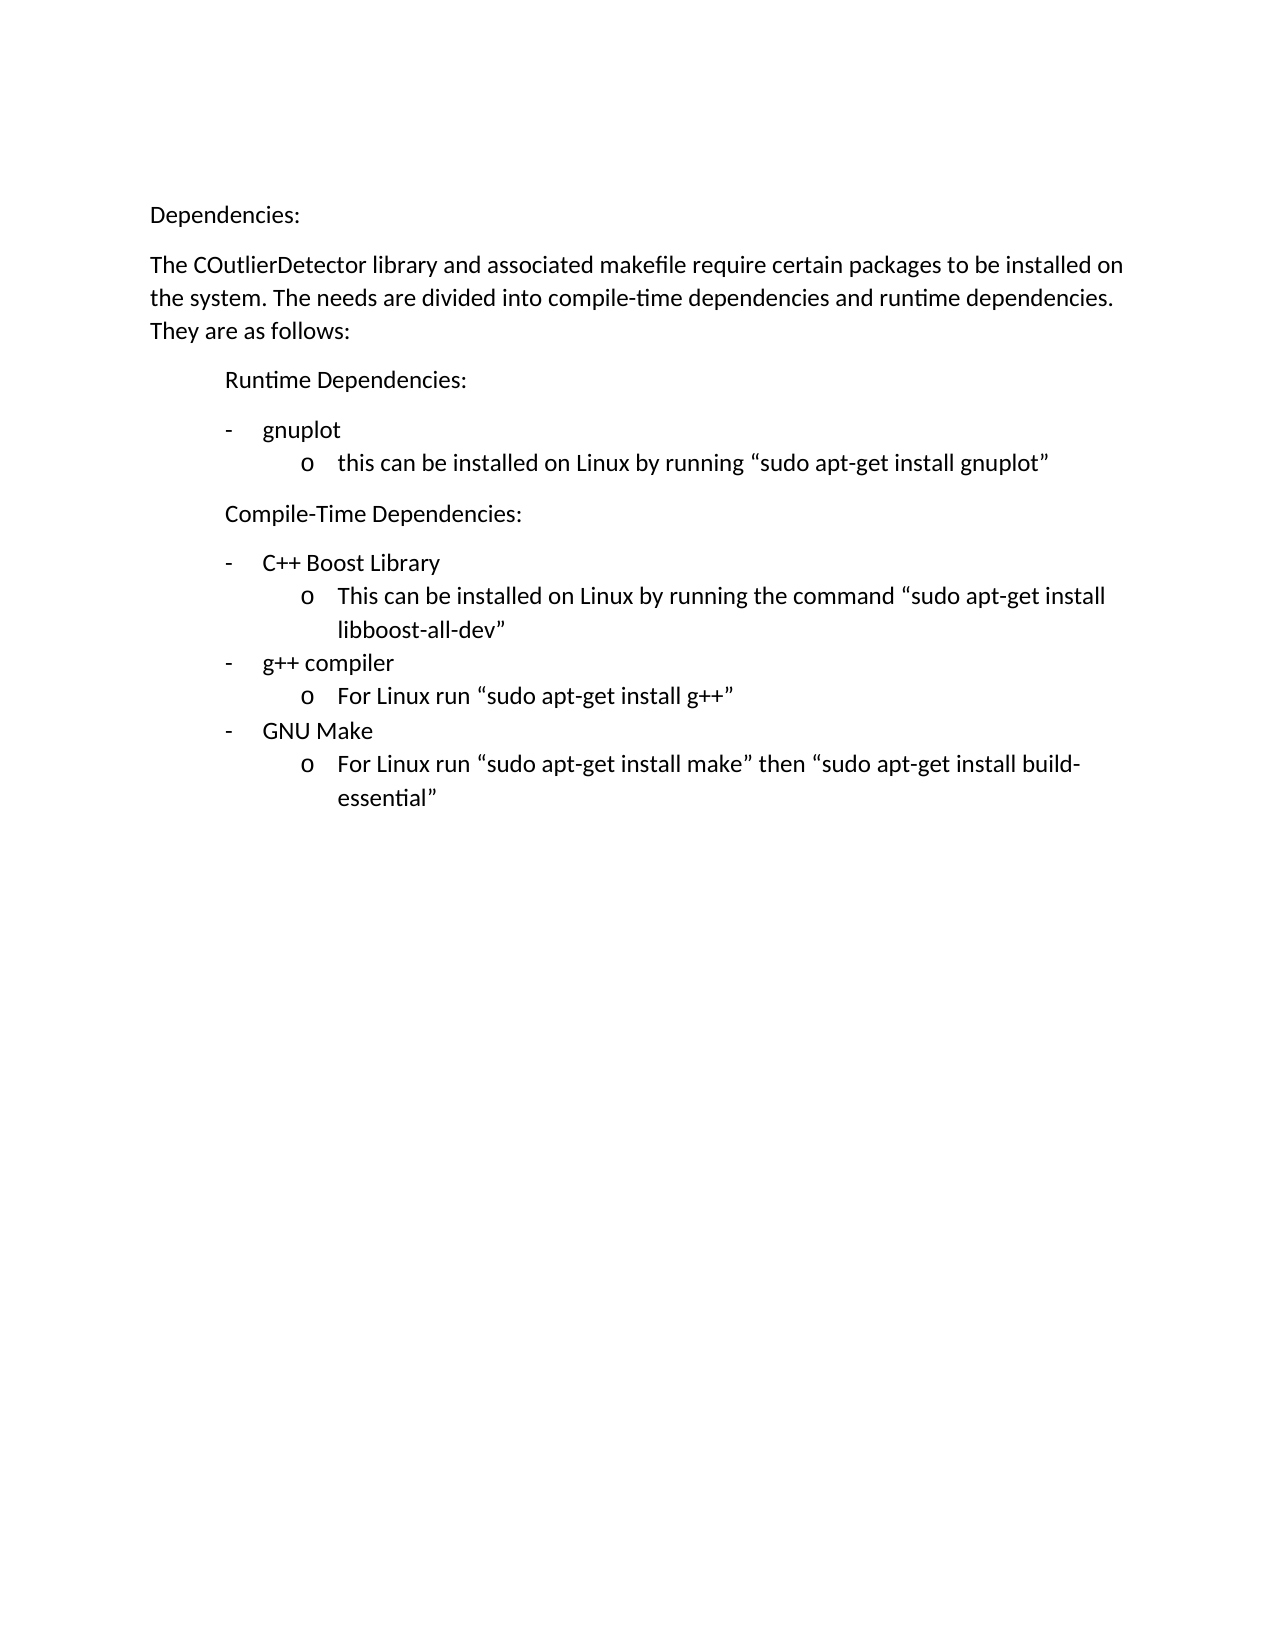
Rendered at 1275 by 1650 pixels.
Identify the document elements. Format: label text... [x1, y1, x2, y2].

text Runtime Dependencies: [150, 364, 1125, 395]
list GNU Make [225, 715, 1125, 745]
list this can be installed on Linux by running “sudo apt-get install gnuplot” [300, 447, 1125, 479]
text The COutlierDetector library and associated makefile require certain packages to be installed on the system. The needs are divided into compile-time dependencies and runtime dependencies. They are as follows: [150, 249, 1125, 346]
list For Linux run “sudo apt-get install make” then “sudo apt-get install build-essential” [300, 748, 1125, 812]
list C++ Boost Library [225, 548, 1125, 578]
text Dependencies: [150, 199, 1125, 230]
list For Linux run “sudo apt-get install g++” [300, 681, 1125, 712]
list g++ compiler [225, 648, 1125, 678]
text Compile-Time Dependencies: [225, 498, 1125, 528]
list gnuplot [225, 414, 1125, 445]
list This can be installed on Linux by running the command “sudo apt-get install libboost-all-dev” [300, 581, 1125, 645]
